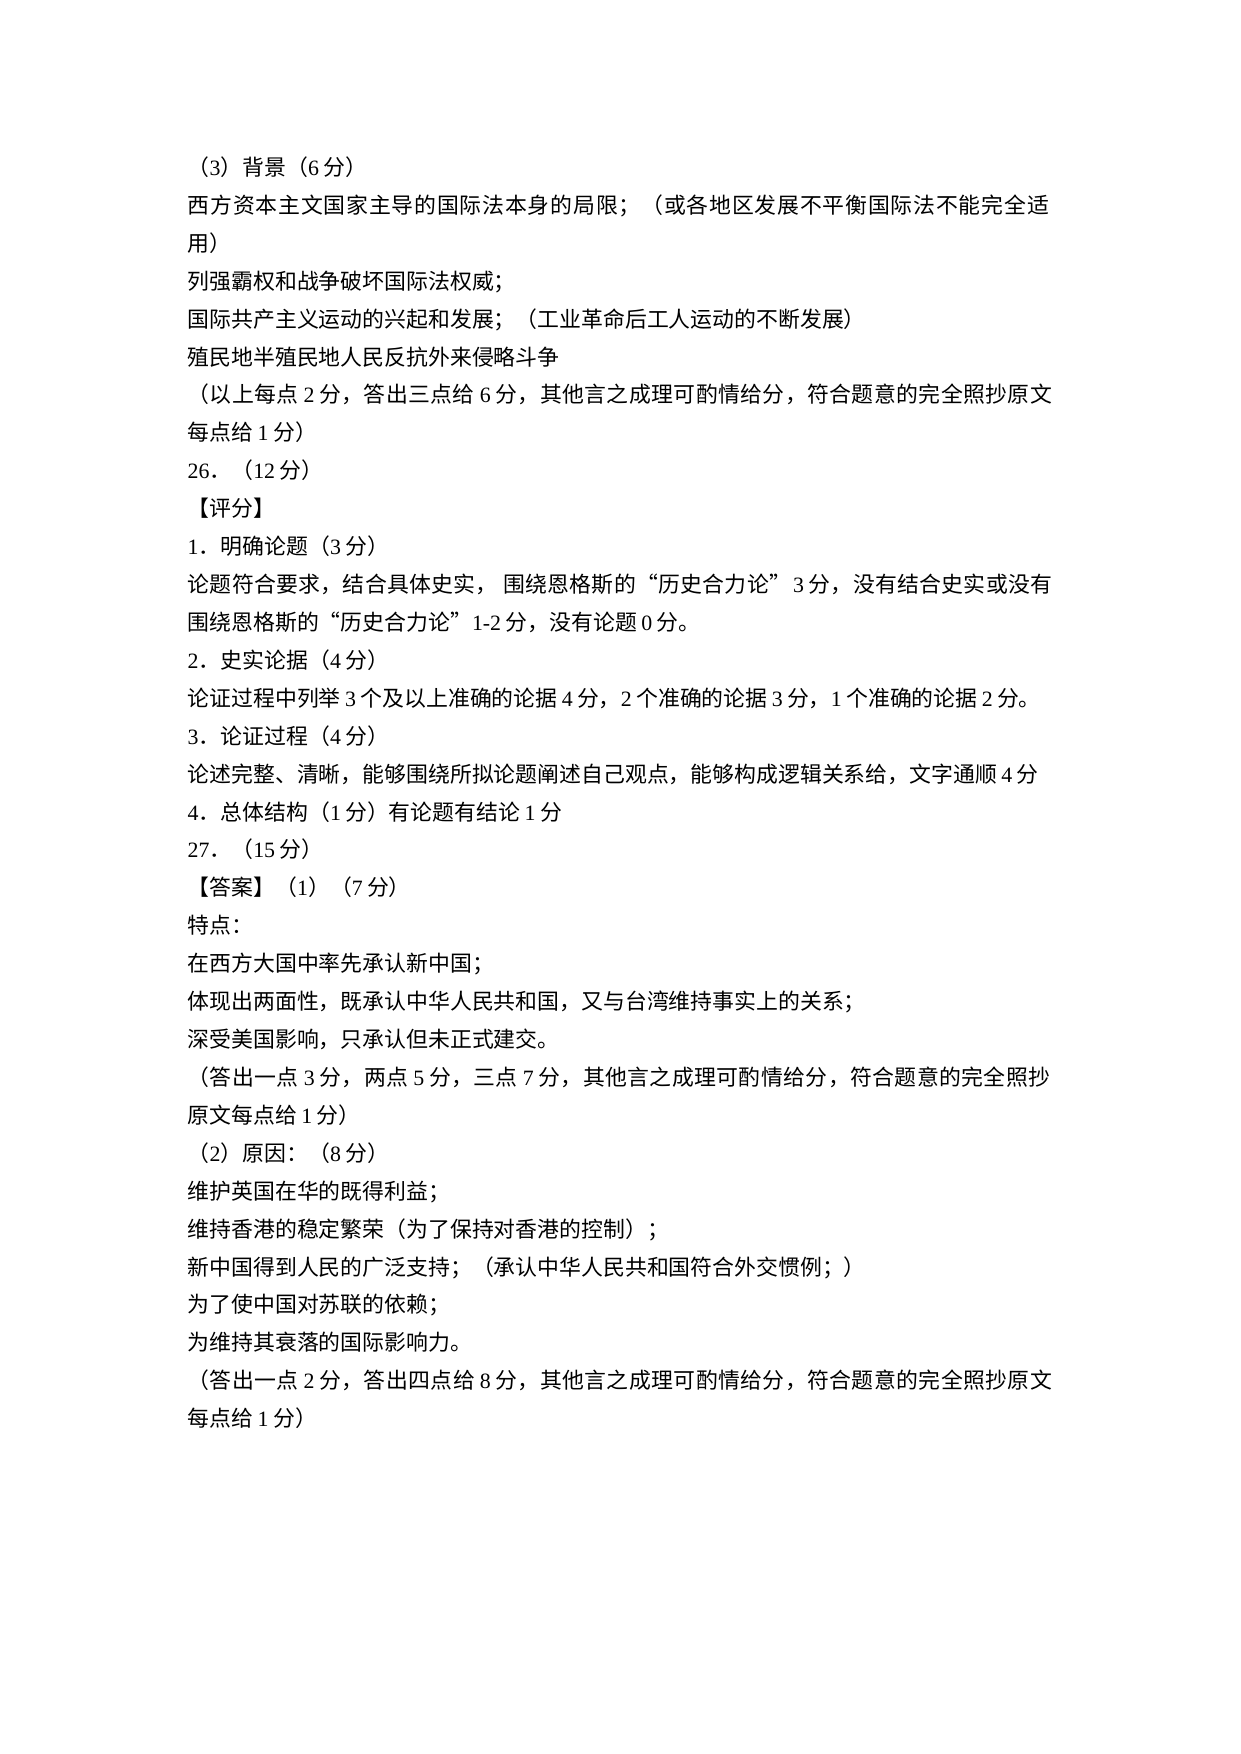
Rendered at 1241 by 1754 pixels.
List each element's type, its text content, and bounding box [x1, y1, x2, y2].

text 26．（12分） [187, 453, 1053, 485]
text 【答案】（1）（7分） [187, 870, 1053, 902]
text 论述完整、清晰，能够围绕所拟论题阐述自己观点，能够构成逻辑关系给，文字通顺4分 [187, 757, 1053, 788]
text 深受美国影响，只承认但未正式建交。 [187, 1022, 1053, 1054]
text （2）原因：（8分） [187, 1136, 1053, 1167]
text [187, 377, 1053, 447]
text 殖民地半殖民地人民反抗外来侵略斗争 [187, 339, 1053, 371]
text 27．（15分） [187, 832, 1053, 864]
text 在西方大国中率先承认新中国； [187, 946, 1053, 978]
text （3）背景（6分） [187, 150, 1053, 182]
text 维持香港的稳定繁荣（为了保持对香港的控制）； [187, 1212, 1053, 1243]
text 为了使中国对苏联的依赖； [187, 1287, 1053, 1319]
text 特点： [187, 908, 1053, 940]
text 列强霸权和战争破坏国际法权威； [187, 264, 1053, 295]
text 论证过程中列举3个及以上准确的论据4分，2个准确的论据3分，1个准确的论据2分。 [187, 681, 1053, 712]
text 【评分】 [187, 491, 1053, 523]
text 1．明确论题（3分） [187, 529, 1053, 561]
text （答出一点2分，答出四点给8分，其他言之成理可酌情给分，符合题意的完全照抄原文每点给1分） [187, 1363, 1053, 1433]
text （答出一点3分，两点5分，三点7分，其他言之成理可酌情给分，符合题意的完全照抄原文每点给1分） [187, 1060, 1053, 1129]
text 西方资本主文国家主导的国际法本身的局限；（或各地区发展不平衡国际法不能完全适用） [187, 188, 1053, 257]
text 体现出两面性，既承认中华人民共和国，又与台湾维持事实上的关系； [187, 984, 1053, 1016]
text 2．史实论据（4分） [187, 643, 1053, 674]
text 国际共产主义运动的兴起和发展；（工业革命后工人运动的不断发展） [187, 302, 1053, 333]
text 新中国得到人民的广泛支持；（承认中华人民共和国符合外交惯例；） [187, 1249, 1053, 1281]
text 3．论证过程（4分） [187, 719, 1053, 750]
text 为维持其衰落的国际影响力。 [187, 1325, 1053, 1357]
text 4．总体结构（1分）有论题有结论1分 [187, 794, 1053, 826]
text 维护英国在华的既得利益； [187, 1174, 1053, 1205]
text 论题符合要求，结合具体史实， 围绕恩格斯的“历史合力论”3分，没有结合史实或没有围绕恩格斯的“历史合力论”1-2分，没有论题0分。 [187, 567, 1053, 637]
